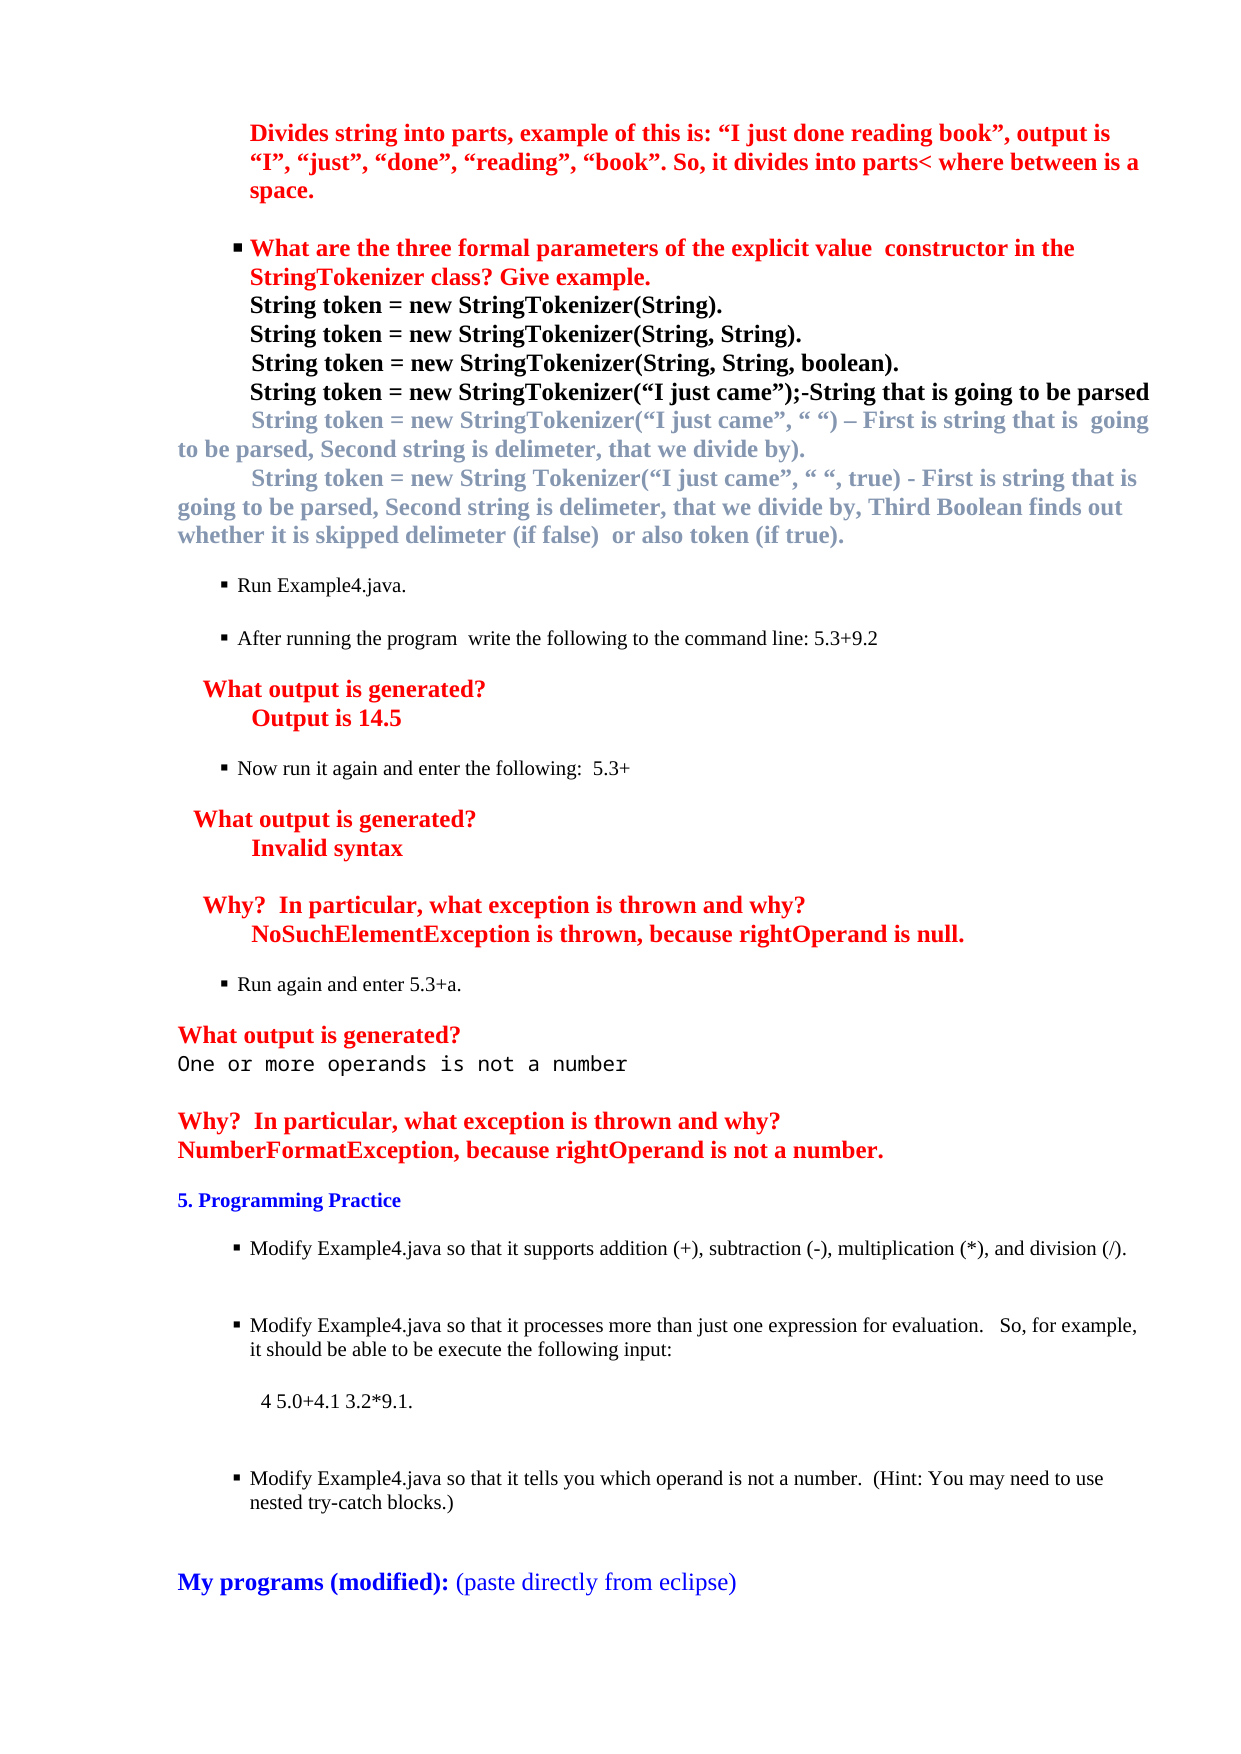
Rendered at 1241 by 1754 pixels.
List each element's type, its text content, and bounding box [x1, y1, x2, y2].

text What output is generated? [177, 804, 1152, 833]
text Why? In particular, what exception is thrown and why? [177, 1106, 1152, 1135]
list Modify Example4.java so that it processes more than just one expression for evaluation. So, for example, it should be able to be execute the following input: [232, 1312, 1152, 1361]
text 5. Programming Practice [177, 1187, 1152, 1212]
list Run Example4.java. [219, 573, 1152, 597]
text Why? In particular, what exception is thrown and why? [177, 890, 1152, 919]
text String token = new StringTokenizer(String, String, boolean). [249, 348, 1152, 377]
list Modify Example4.java so that it supports addition (+), subtraction (-), multiplication (*), and division (/). [232, 1236, 1152, 1260]
text 4 5.0+4.1 3.2*9.1. [177, 1389, 1152, 1413]
text One or more operands is not a number [177, 1049, 1152, 1077]
text String token = new StringTokenizer(String, String). [249, 319, 1152, 348]
list What are the three formal parameters of the explicit value constructor in the StringTokenizer class? Give example. [232, 233, 1152, 291]
text Divides string into parts, example of this is: “I just done reading book”, output is “I”, “just”, “done”, “reading”, “book”. So, it divides into parts< where between is a space. [249, 118, 1152, 204]
text NumberFormatException, because rightOperand is not a number. [177, 1135, 1152, 1163]
list Modify Example4.java so that it tells you which operand is not a number. (Hint: You may need to use nested try-catch blocks.) [232, 1466, 1152, 1514]
text String token = new StringTokenizer(String). [249, 291, 1152, 319]
text Output is 14.5 [177, 703, 1152, 732]
text String token = new String Tokenizer(“I just came”, “ “, true) - First is string that is going to be parsed, Second string is delimeter, that we divide by, Third Boolean finds out whether it is skipped delimeter (if false) or also token (if true). [177, 463, 1152, 549]
list After running the program write the following to the command line: 5.3+9.2 [219, 626, 1152, 650]
text String token = new StringTokenizer(“I just came”);-String that is going to be parsed [249, 377, 1152, 406]
list Now run it again and enter the following: 5.3+ [219, 756, 1152, 780]
text String token = new StringTokenizer(“I just came”, “ “) – First is string that is going to be parsed, Second string is delimeter, that we divide by). [177, 406, 1152, 463]
text Invalid syntax [177, 833, 1152, 862]
text What output is generated? [177, 1020, 1152, 1049]
list Run again and enter 5.3+a. [219, 972, 1152, 996]
text My programs (modified): (paste directly from eclipse) [177, 1567, 1152, 1596]
text NoSuchElementException is thrown, because rightOperand is null. [177, 919, 1152, 948]
text What output is generated? [177, 674, 1152, 703]
